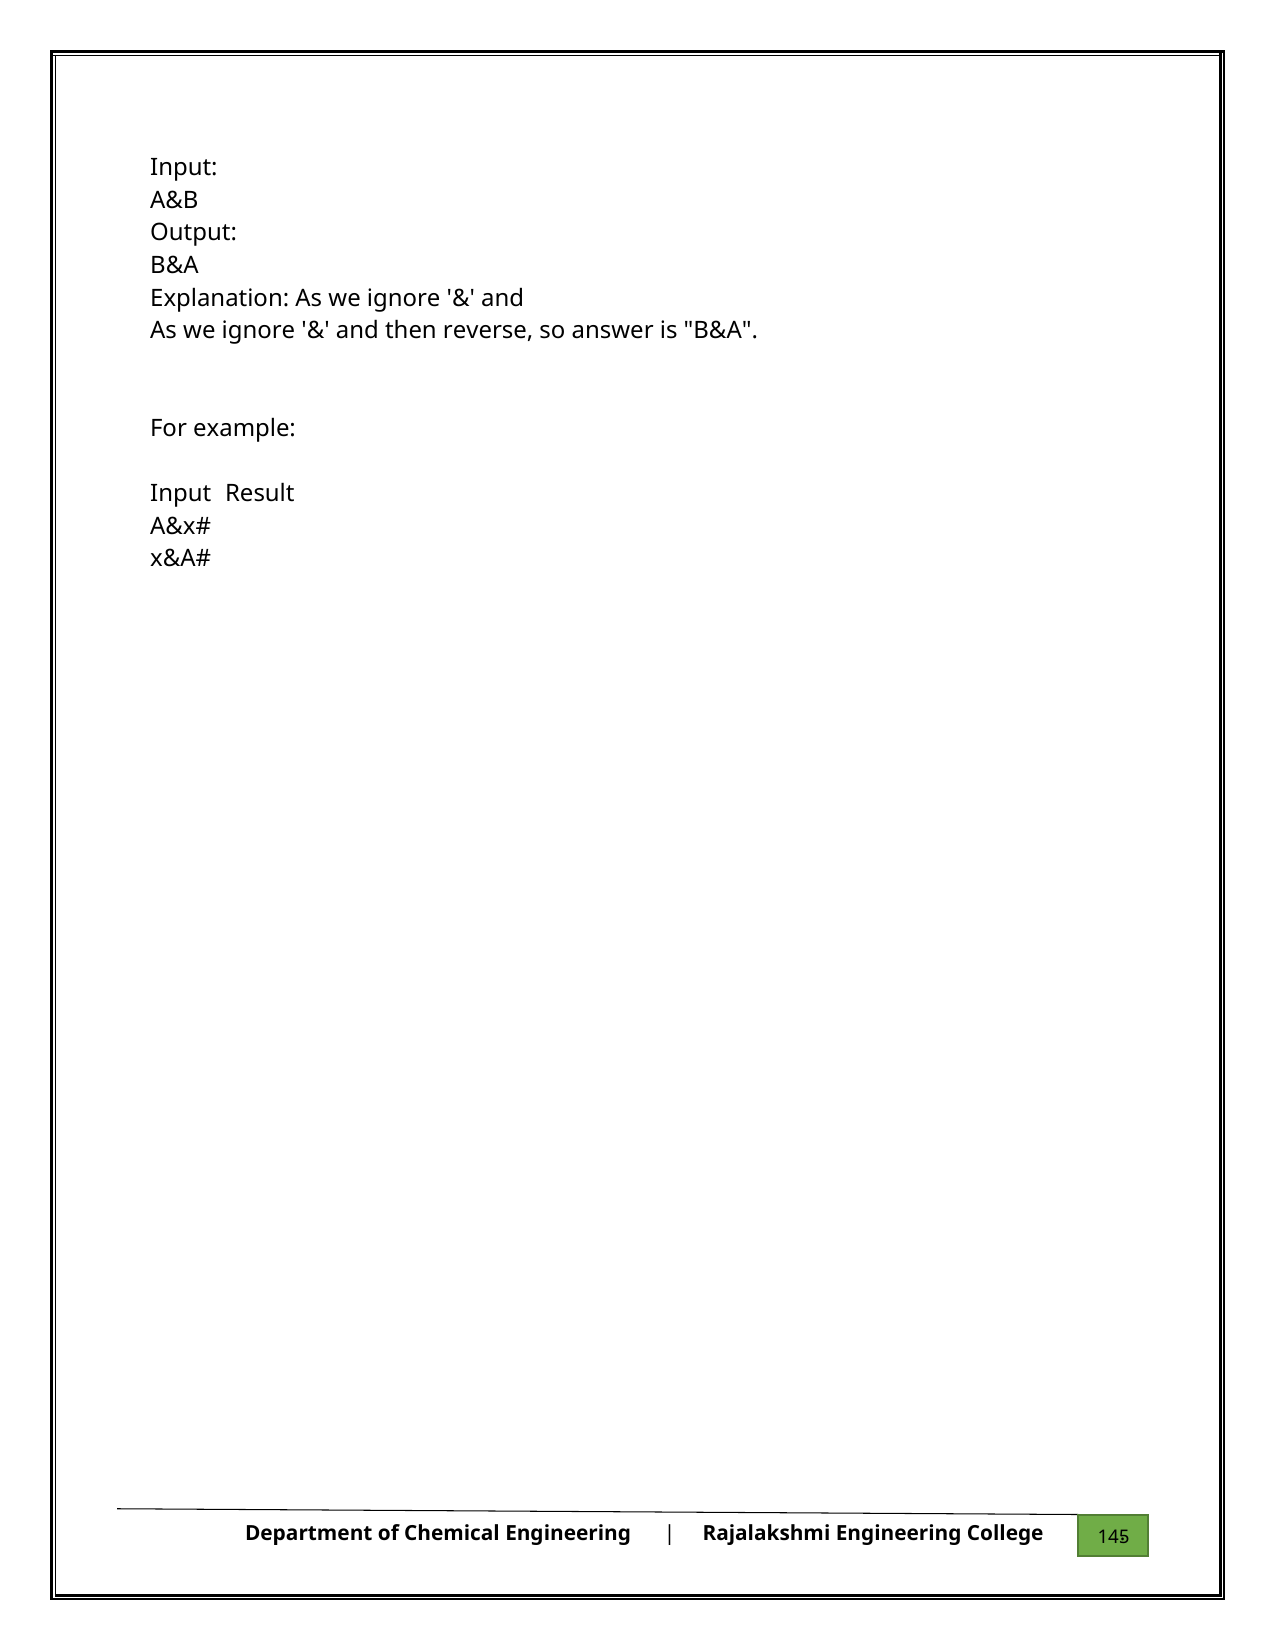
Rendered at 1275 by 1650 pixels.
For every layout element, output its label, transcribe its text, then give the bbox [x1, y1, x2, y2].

text x&A# [150, 541, 1125, 574]
text Input Result [150, 476, 1125, 509]
text A&x# [150, 509, 1125, 541]
text Explanation: As we ignore '&' and [150, 280, 1125, 313]
text A&B [150, 183, 1125, 215]
text Output: [150, 215, 1125, 248]
text For example: [150, 411, 1125, 443]
text B&A [150, 248, 1125, 280]
text As we ignore '&' and then reverse, so answer is "B&A". [150, 313, 1125, 346]
text Input: [150, 150, 1125, 183]
